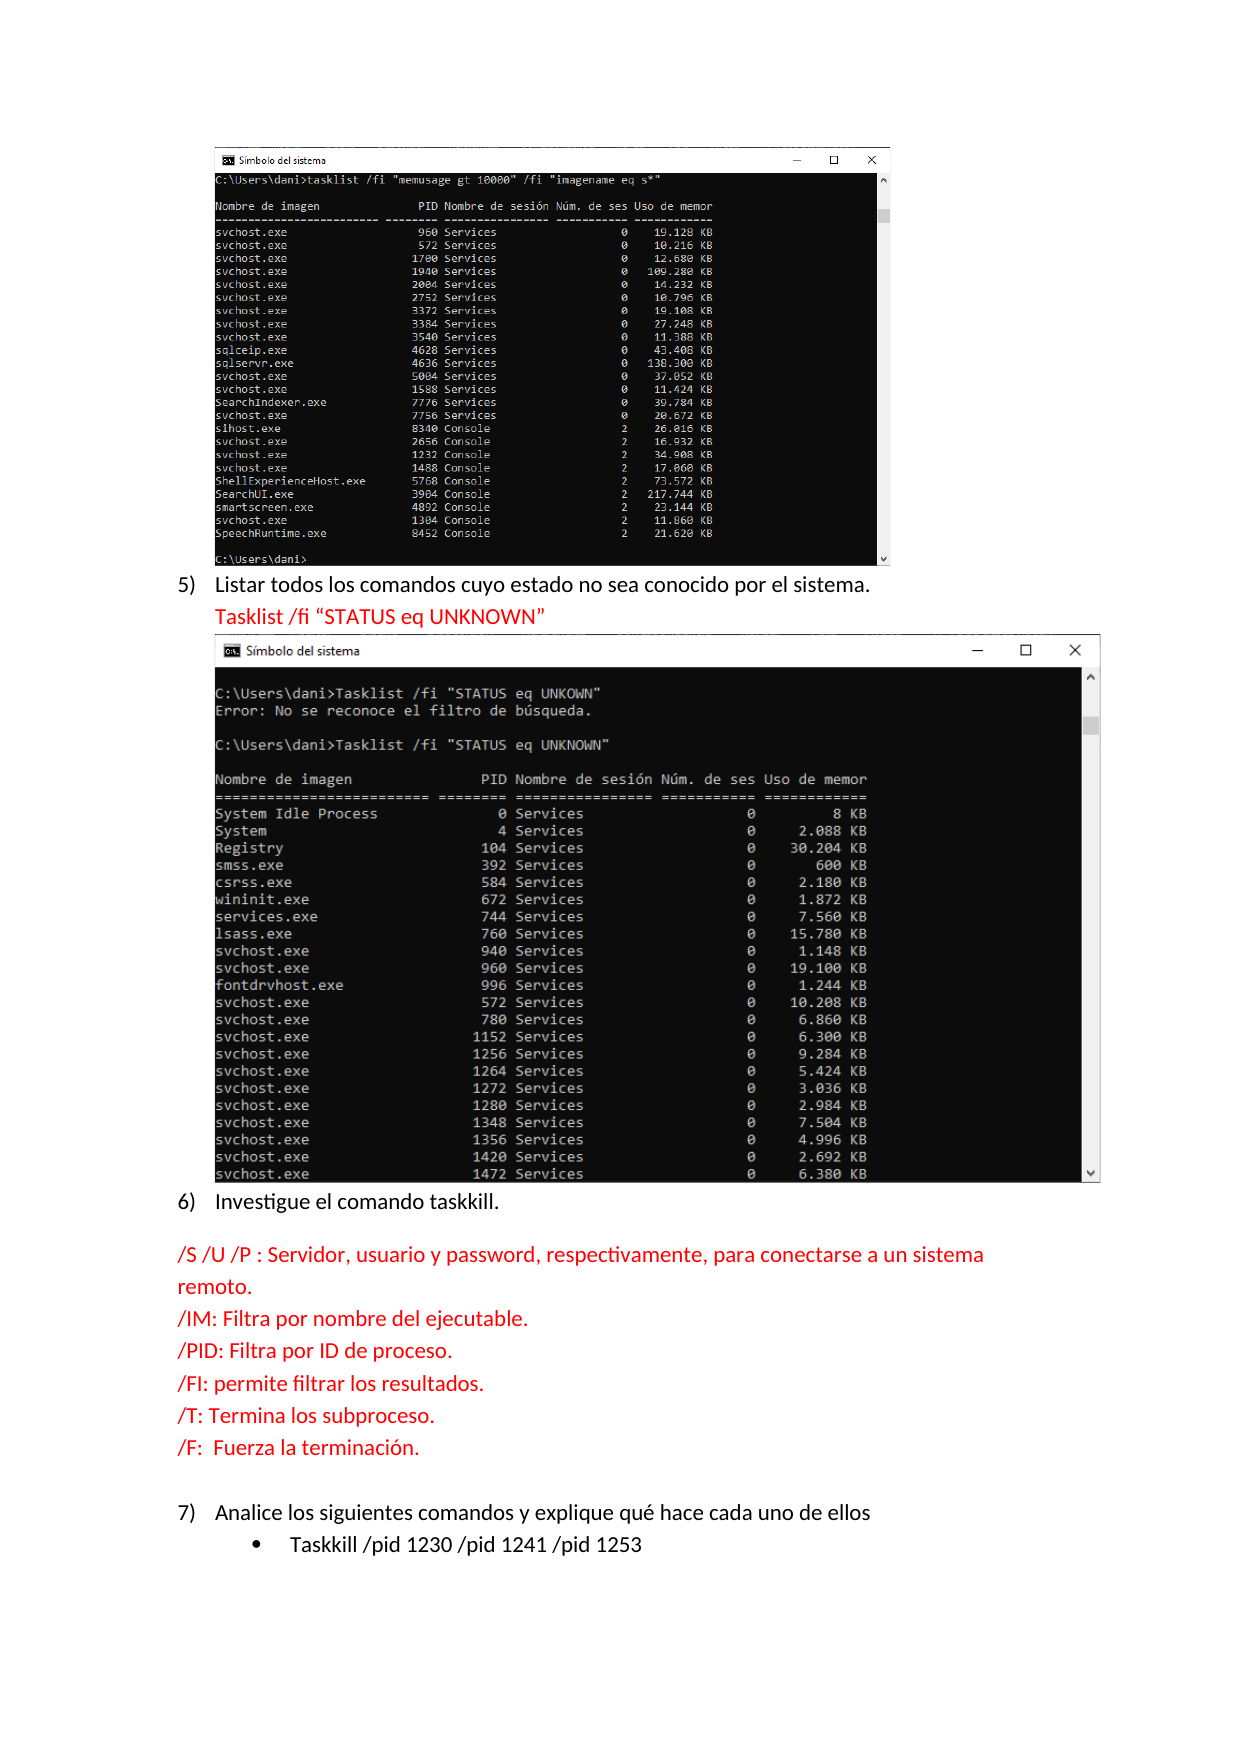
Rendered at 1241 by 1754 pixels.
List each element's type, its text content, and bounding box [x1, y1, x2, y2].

text /IM: Filtra por nombre del ejecutable. [177, 1304, 1063, 1332]
text /PID: Filtra por ID de proceso. [177, 1337, 1063, 1365]
list Taskkill /pid 1230 /pid 1241 /pid 1253 [252, 1530, 1063, 1558]
list Tasklist /fi “STATUS eq UNKNOWN” [215, 602, 1063, 630]
text /S /U /P : Servidor, usuario y password, respectivamente, para conectarse a un sistema remoto. [177, 1240, 1063, 1300]
text /F: Fuerza la terminación. [177, 1433, 1063, 1461]
list Listar todos los comandos cuyo estado no sea conocido por el sistema. [177, 570, 1063, 598]
text /FI: permite filtrar los resultados. [177, 1369, 1063, 1397]
picture [214, 147, 891, 566]
list Analice los siguientes comandos y explique qué hace cada uno de ellos [177, 1498, 1063, 1526]
picture [214, 634, 1101, 1183]
text /T: Termina los subproceso. [177, 1401, 1063, 1429]
list Investigue el comando taskkill. [177, 1187, 1063, 1215]
